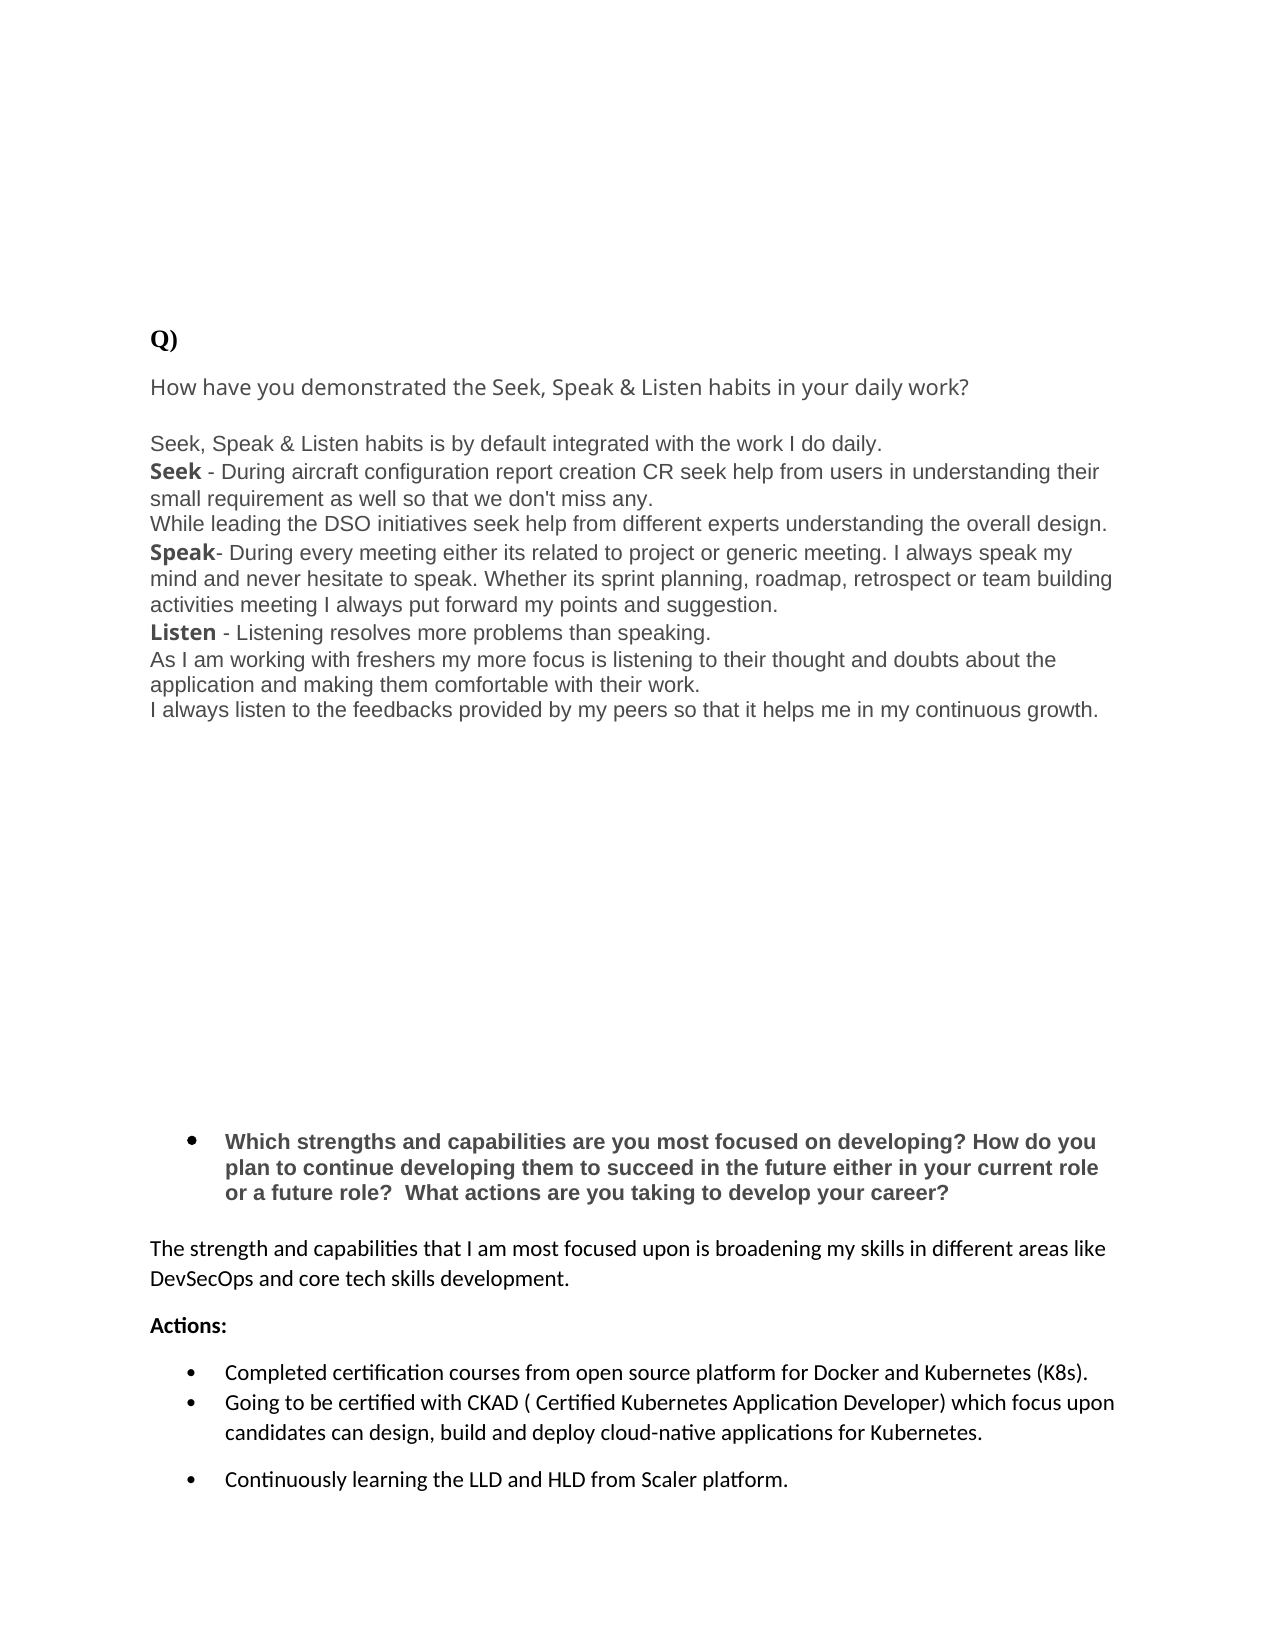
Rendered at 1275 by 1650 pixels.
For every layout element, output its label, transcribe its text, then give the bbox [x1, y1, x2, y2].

list Continuously learning the LLD and HLD from Scaler platform. [187, 1465, 1125, 1493]
text How have you demonstrated the Seek, Speak & Listen habits in your daily work? [150, 371, 1125, 401]
text Seek - During aircraft configuration report creation CR seek help from users in understanding their small requirement as well so that we don't miss any. [150, 456, 1125, 511]
text While leading the DSO initiatives seek help from different experts understanding the overall design. [150, 511, 1125, 536]
text I always listen to the feedbacks provided by my peers so that it helps me in my continuous growth. [150, 697, 1125, 722]
list Going to be certified with CKAD ( Certified Kubernetes Application Developer) which focus upon candidates can design, build and deploy cloud-native applications for Kubernetes. [187, 1388, 1125, 1446]
text The strength and capabilities that I am most focused upon is broadening my skills in different areas like DevSecOps and core tech skills development. [150, 1234, 1125, 1292]
text Actions: [150, 1311, 1125, 1339]
text Seek, Speak & Listen habits is by default integrated with the work I do daily. [150, 431, 1125, 456]
text Listen - Listening resolves more problems than speaking. [150, 617, 1125, 646]
list Completed certification courses from open source platform for Docker and Kubernetes (K8s). [187, 1358, 1125, 1386]
text Q) [150, 324, 1125, 352]
text As I am working with freshers my more focus is listening to their thought and doubts about the application and making them comfortable with their work. [150, 646, 1125, 697]
text Speak- During every meeting either its related to project or generic meeting. I always speak my mind and never hesitate to speak. Whether its sprint planning, roadmap, retrospect or team building activities meeting I always put forward my points and suggestion. [150, 536, 1125, 617]
list Which strengths and capabilities are you most focused on developing? How do you plan to continue developing them to succeed in the future either in your current role or a future role? What actions are you taking to develop your career? [187, 1128, 1125, 1205]
